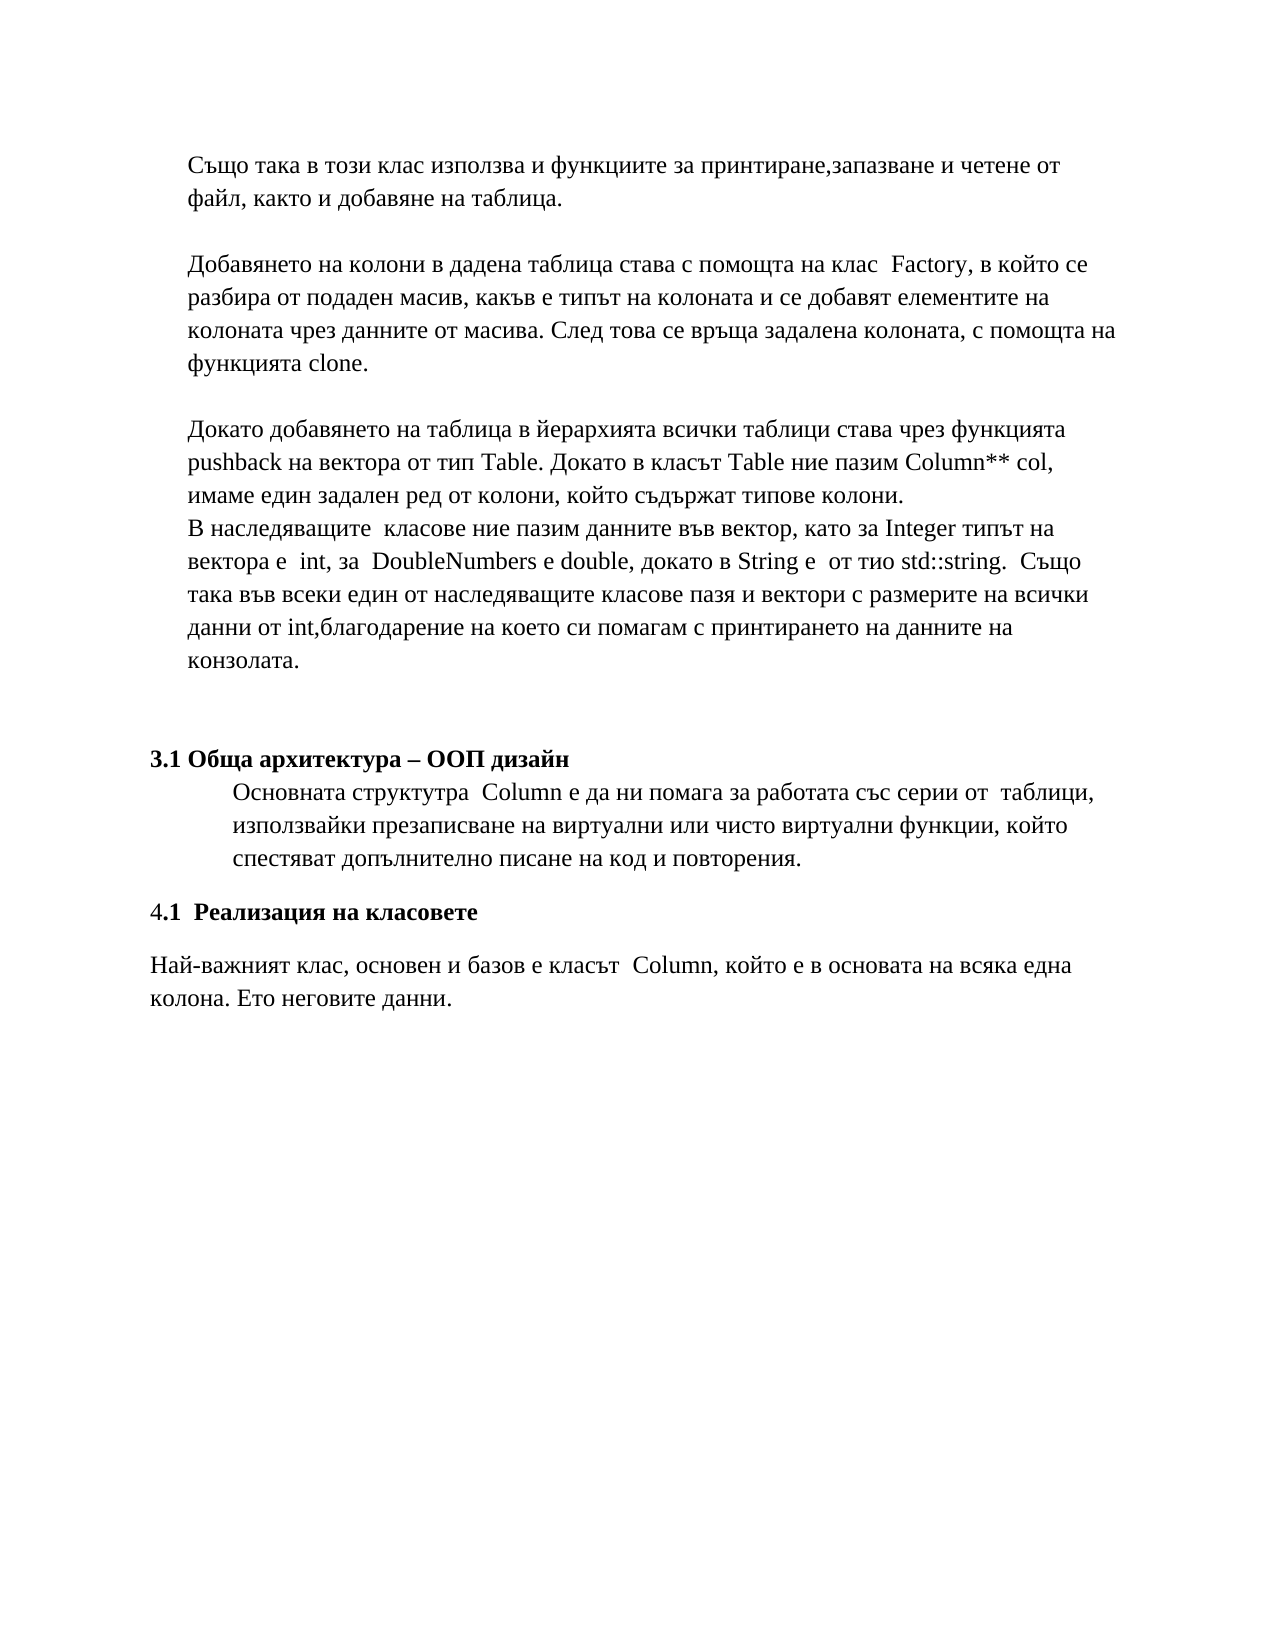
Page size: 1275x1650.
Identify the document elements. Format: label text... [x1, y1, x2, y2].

list Също така в този клас използва и функциите за принтиране,запазване и четене от файл, както и добавяне на таблица. [187, 150, 1125, 212]
list Добавянето на колони в дадена таблица става с помощта на клас Factory, в който се разбира от подаден масив, какъв е типът на колоната и се добавят елементите на колоната чрез данните от масива. След това се връща задалена колоната, с помощта на функцията clone. [187, 249, 1125, 377]
list В наследяващите класове ние пазим данните във вектор, като за Integer типът на вектора е int, за DoubleNumbers e double, докато в String e от тио std::string. Също така във всеки един от наследяващите класове пазя и вектори с размерите на всички данни от int,благодарение на което си помагам с принтирането на данните на конзолата. [187, 513, 1125, 674]
text 4.1 Реализация на класовете [150, 897, 1125, 925]
list Докато добавянето на таблица в йерархията всички таблици става чрез функцията pushback на вектора от тип Table. Докато в класът Table ние пазим Column** col, имаме един задален ред от колони, който съдържат типове колони. [187, 414, 1125, 509]
list Основната структутра Column е да ни помага за работата със серии от таблици, използвайки презаписване на виртуални или чисто виртуални функции, който спестяват допълнително писане на код и повторения. [232, 777, 1125, 871]
text Най-важният клас, основен и базов е класът Column, който е в основата на всяка една колона. Ето неговите данни. [150, 950, 1125, 1012]
list Обща архитектура – ООП дизайн [150, 744, 1125, 772]
